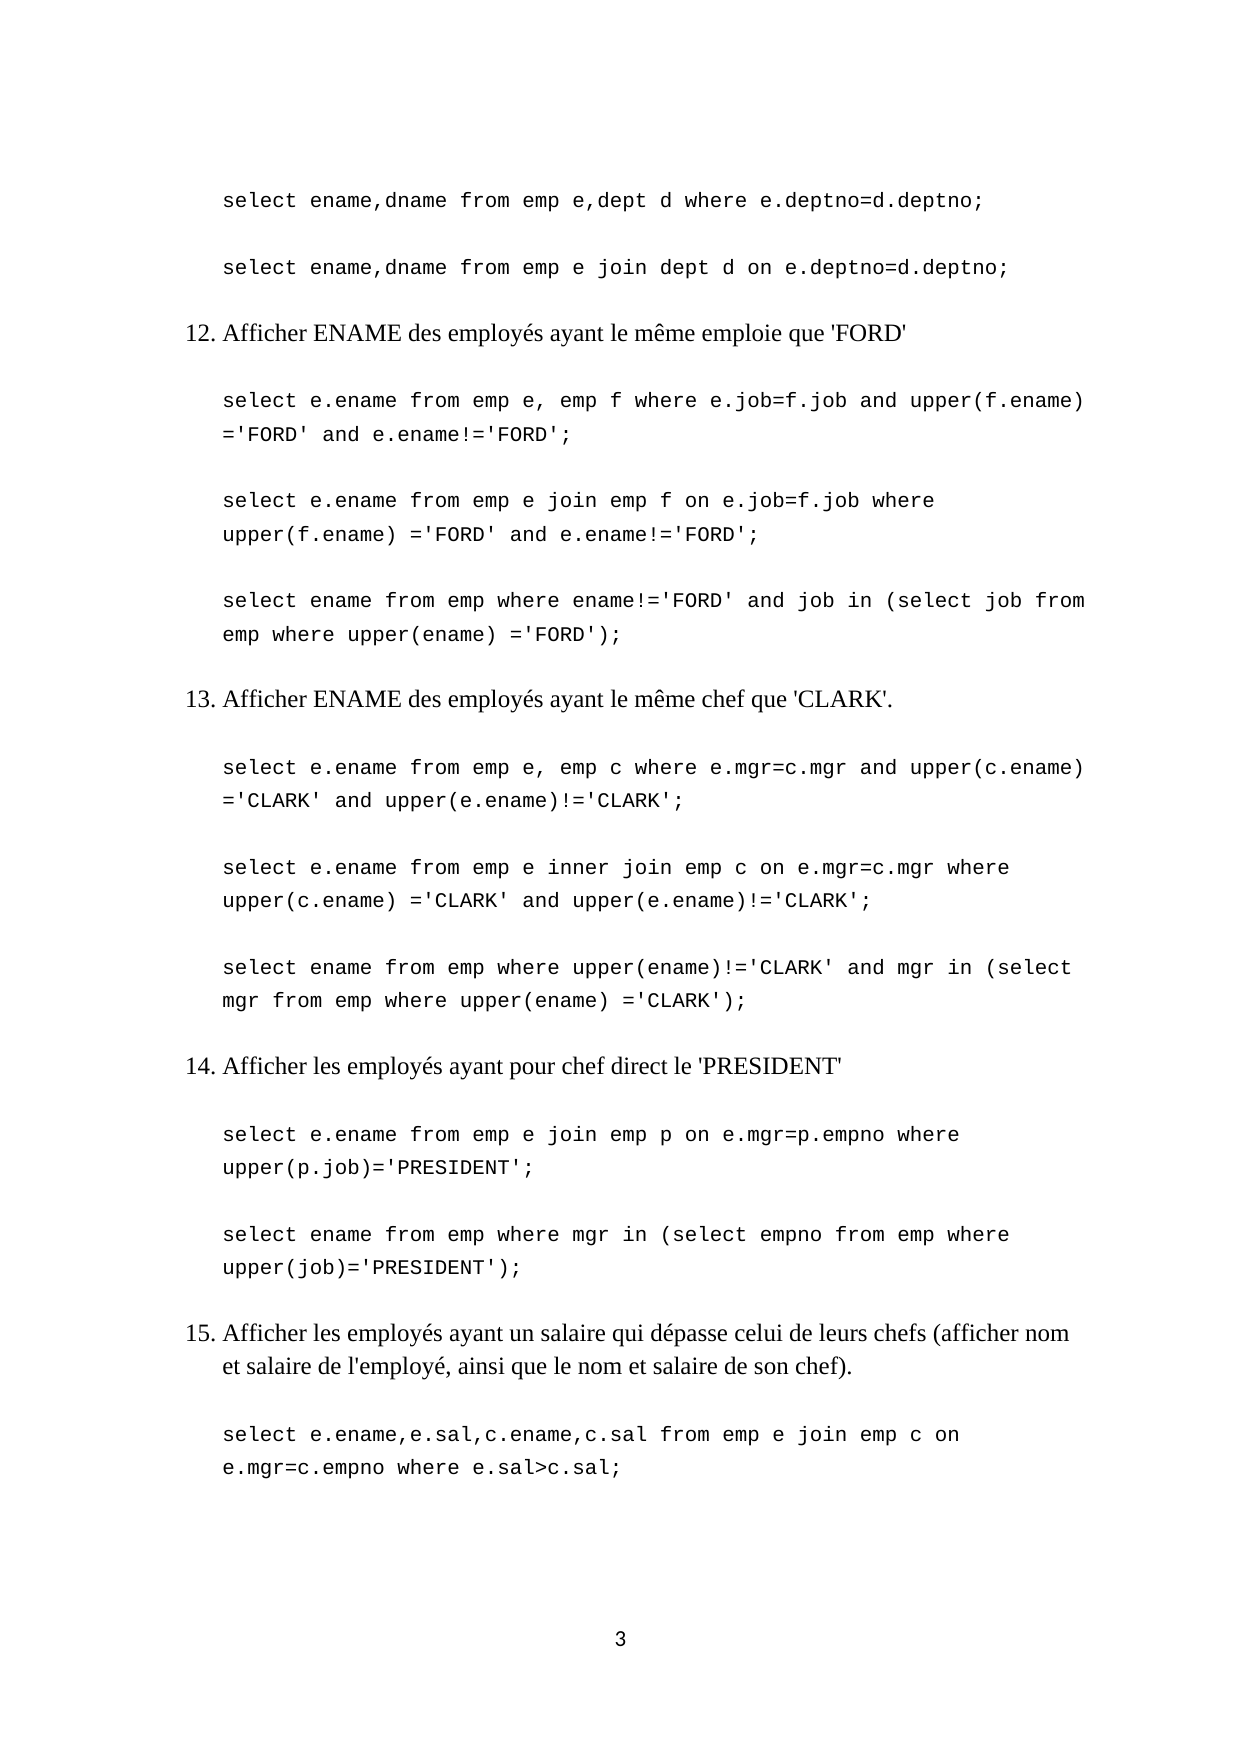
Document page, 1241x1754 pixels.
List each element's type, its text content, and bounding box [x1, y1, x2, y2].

list select e.ename from emp e join emp p on e.mgr=p.empno where upper(p.job)='PRESIDENT'; [222, 1114, 1093, 1181]
list select e.ename from emp e, emp f where e.job=f.job and upper(f.ename) ='FORD' and e.ename!='FORD'; [222, 381, 1093, 448]
list select ename,dname from emp e,dept d where e.deptno=d.deptno; [222, 181, 1093, 214]
list Afficher les employés ayant un salaire qui dépasse celui de leurs chefs (afficher nom et salaire de l'employé, ainsi que le nom et salaire de son chef). [185, 1314, 1093, 1381]
list select ename,dname from emp e join dept d on e.deptno=d.deptno; [222, 248, 1093, 281]
list select ename from emp where mgr in (select empno from emp where upper(job)='PRESIDENT'); [222, 1214, 1093, 1281]
list select ename from emp where ename!='FORD' and job in (select job from emp where upper(ename) ='FORD'); [222, 581, 1093, 648]
list select e.ename from emp e, emp c where e.mgr=c.mgr and upper(c.ename) ='CLARK' and upper(e.ename)!='CLARK'; [222, 748, 1093, 814]
list select e.ename,e.sal,c.ename,c.sal from emp e join emp c on e.mgr=c.empno where e.sal>c.sal; [222, 1414, 1093, 1481]
list Afficher ENAME des employés ayant le même chef que 'CLARK'. [185, 681, 1093, 714]
list select e.ename from emp e join emp f on e.job=f.job where upper(f.ename) ='FORD' and e.ename!='FORD'; [222, 481, 1093, 548]
list Afficher les employés ayant pour chef direct le 'PRESIDENT' [185, 1048, 1093, 1081]
list select ename from emp where upper(ename)!='CLARK' and mgr in (select mgr from emp where upper(ename) ='CLARK'); [222, 948, 1093, 1014]
list Afficher ENAME des employés ayant le même emploie que 'FORD' [185, 314, 1093, 348]
list select e.ename from emp e inner join emp c on e.mgr=c.mgr where upper(c.ename) ='CLARK' and upper(e.ename)!='CLARK'; [222, 848, 1093, 914]
